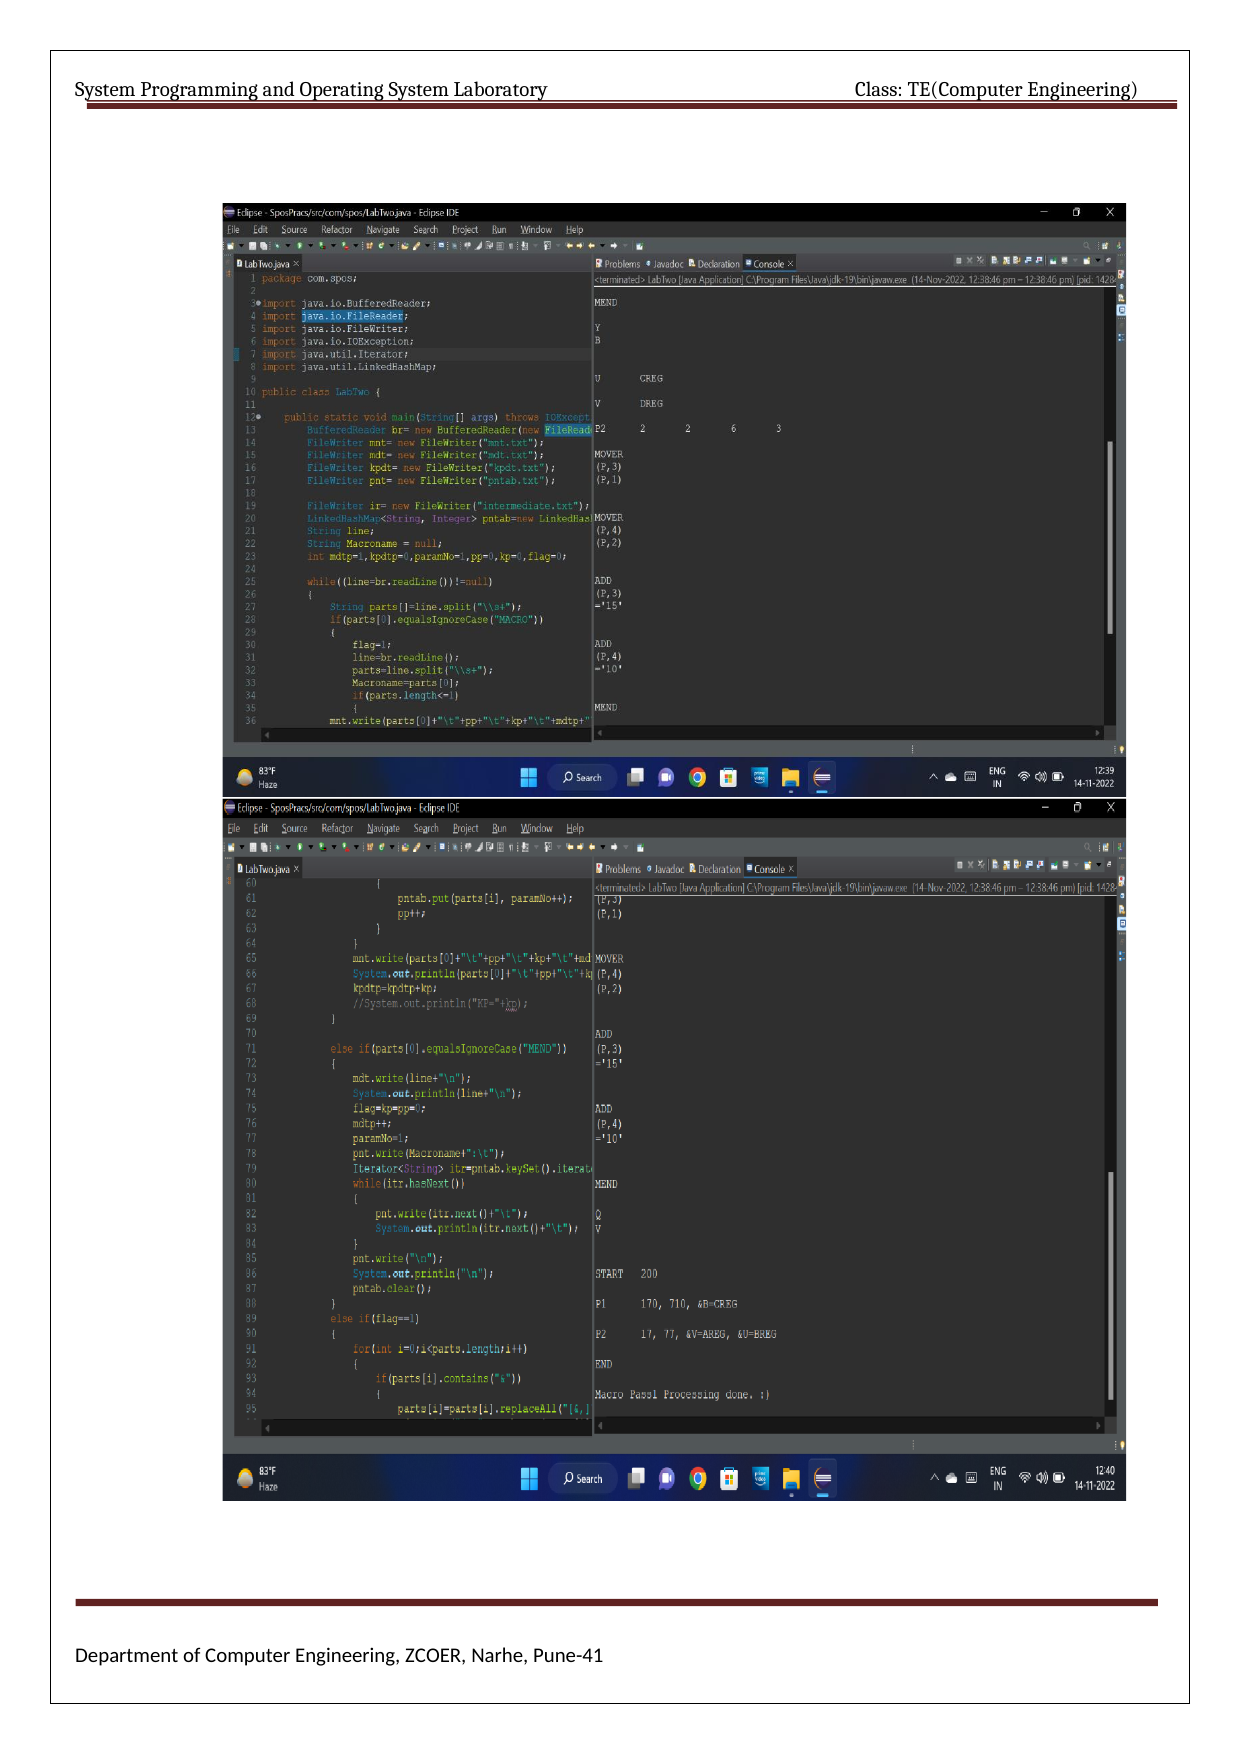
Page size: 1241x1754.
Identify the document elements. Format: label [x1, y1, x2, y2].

picture [222, 203, 1127, 1501]
